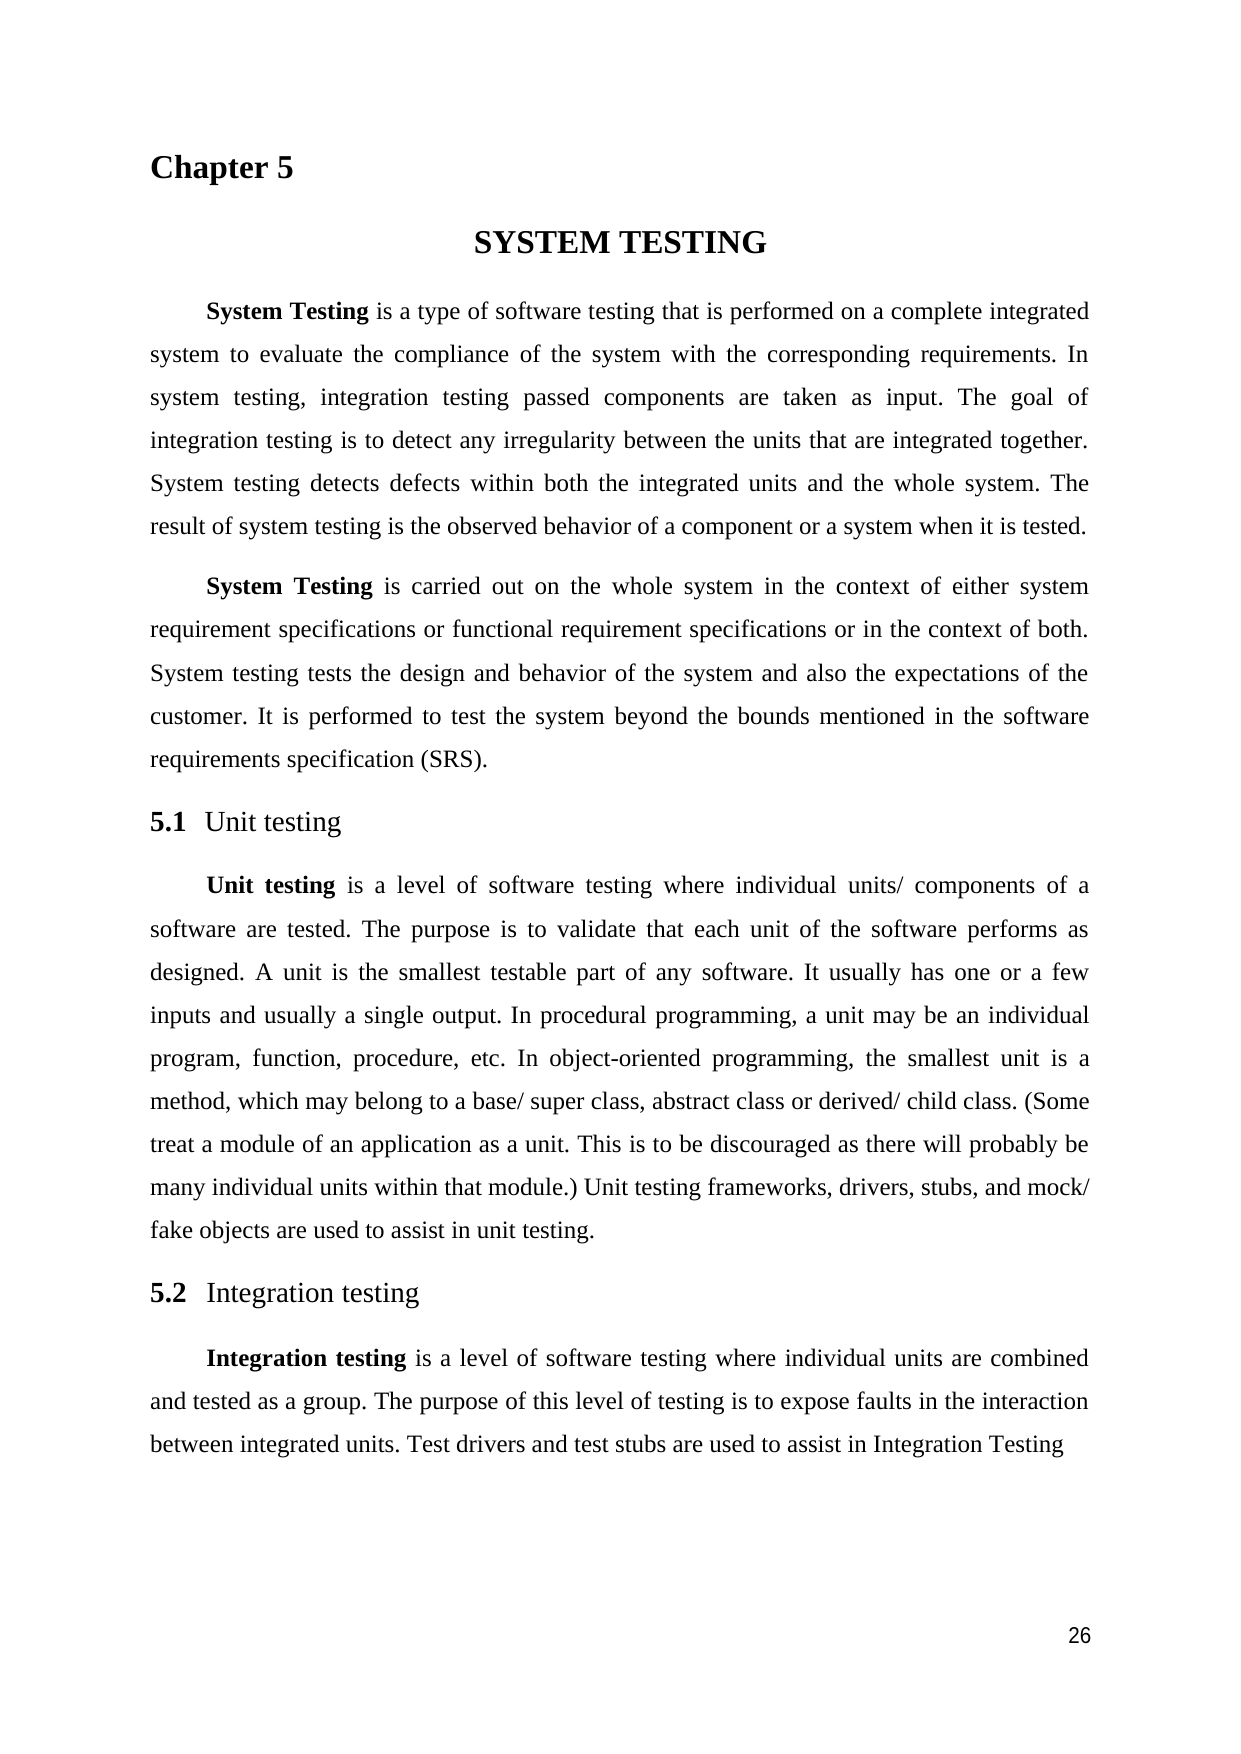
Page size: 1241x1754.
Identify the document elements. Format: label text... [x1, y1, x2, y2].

subtitle Unit testing [150, 804, 1142, 837]
text Unit testing is a level of software testing where individual units/ components of a software are tested. The purpose is to validate that each unit of the software performs as designed. A unit is the smallest testable part of any software. It usually has one or a few inputs and usually a single output. In procedural programming, a unit may be an individual program, function, procedure, etc. In object-oriented programming, the smallest unit is a method, which may belong to a base/ super class, abstract class or derived/ child class. (Some treat a module of an application as a unit. This is to be discouraged as there will probably be many individual units within that module.) Unit testing frameworks, drivers, stubs, and mock/ fake objects are used to assist in unit testing. [150, 871, 1091, 1244]
text System Testing is carried out on the whole system in the context of either system requirement specifications or functional requirement specifications or in the context of both. System testing tests the design and behavior of the system and also the expectations of the customer. It is performed to test the system beyond the bounds mentioned in the software requirements specification (SRS). [150, 571, 1090, 773]
text System Testing is a type of software testing that is performed on a complete integrated system to evaluate the compliance of the system with the corresponding requirements. In system testing, integration testing passed components are taken as input. The goal of integration testing is to detect any irregularity between the units that are integrated together. System testing detects defects within both the integrated units and the whole system. The result of system testing is the observed behavior of a component or a system when it is tested. [150, 296, 1090, 540]
text SYSTEM TESTING [128, 222, 1112, 260]
text 26 [127, 1622, 1091, 1648]
subtitle Chapter 5 [150, 148, 1142, 186]
text Integration testing is a level of software testing where individual units are combined and tested as a group. The purpose of this level of testing is to expose faults in the interaction between integrated units. Test drivers and test stubs are used to assist in Integration Testing [150, 1343, 1090, 1458]
subtitle Integration testing [150, 1276, 1142, 1309]
